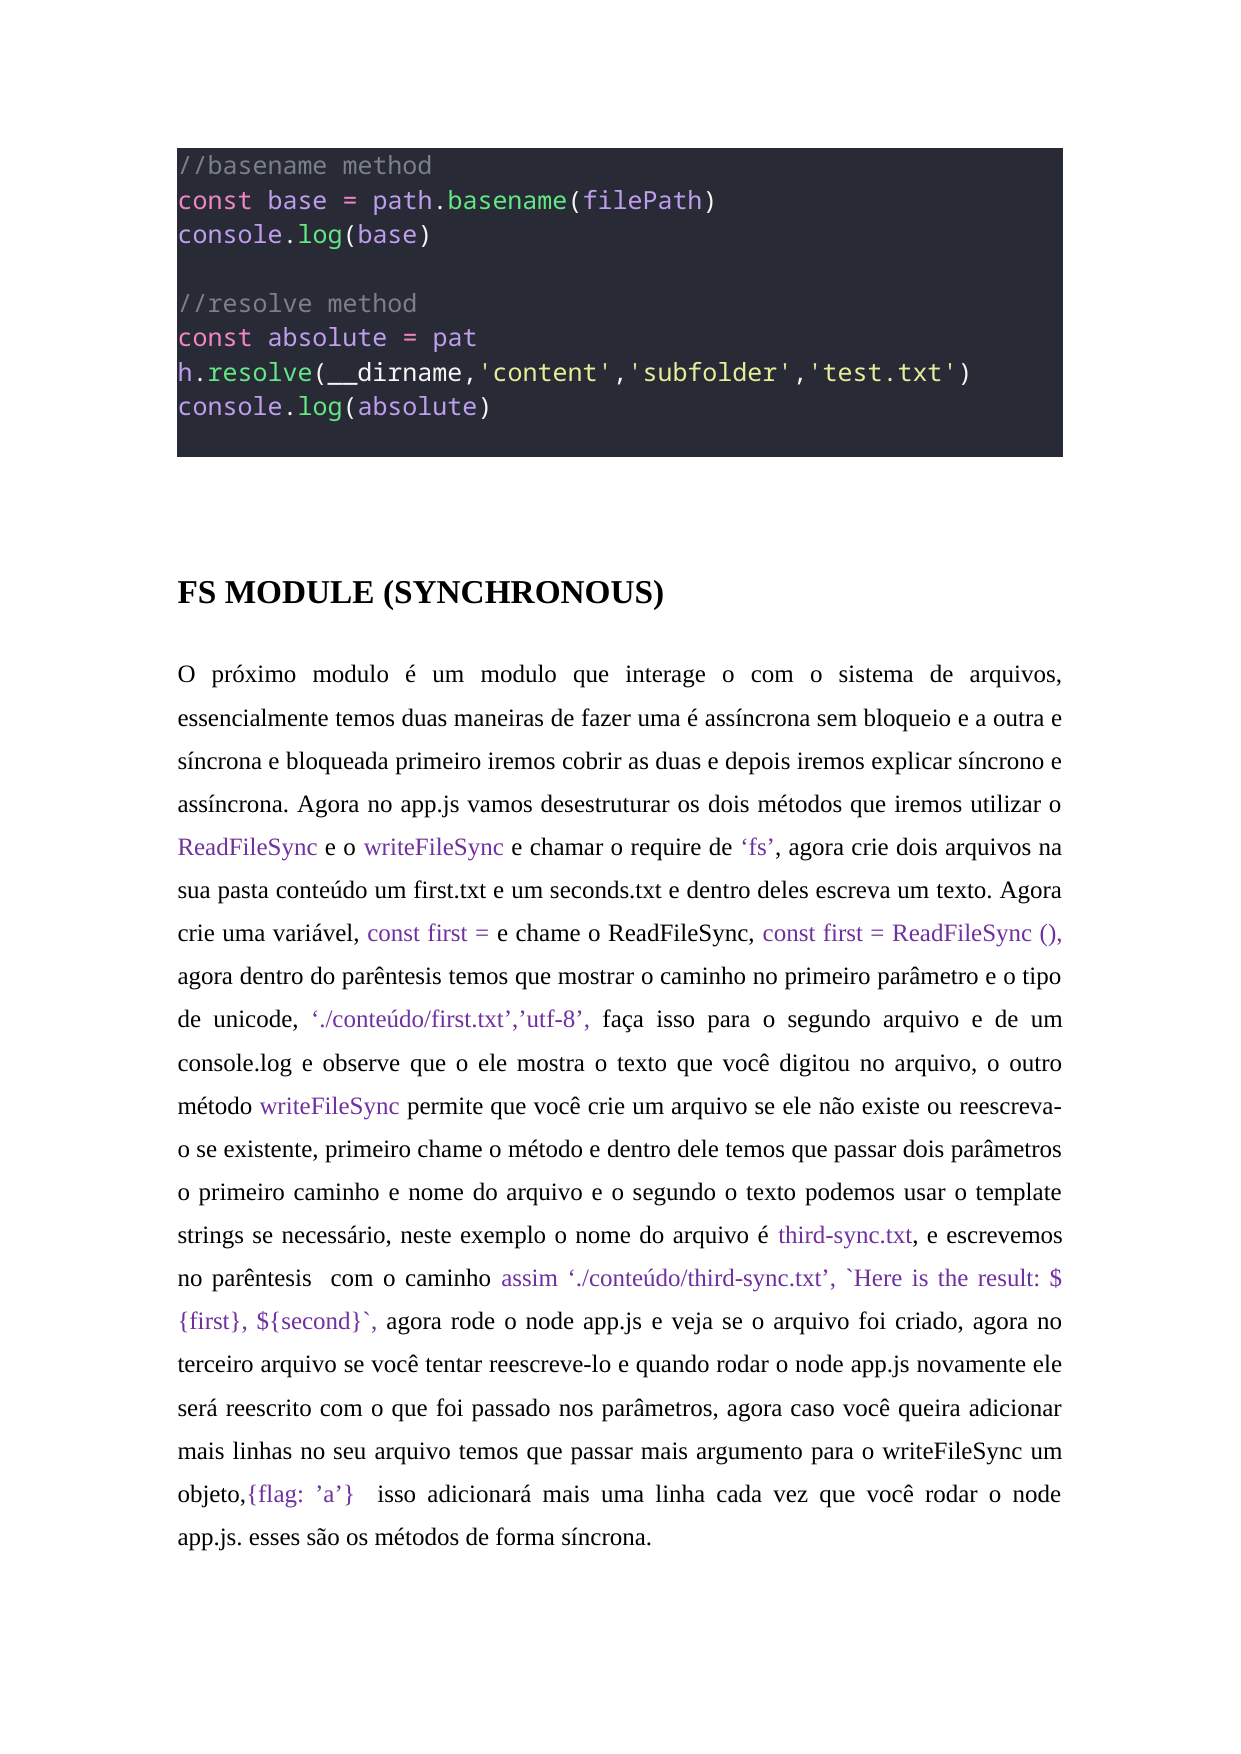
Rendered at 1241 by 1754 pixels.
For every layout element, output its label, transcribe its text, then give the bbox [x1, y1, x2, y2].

text //resolve method [177, 285, 1063, 319]
text const base = path.basename(filePath) [177, 182, 1063, 216]
text console.log(base) [177, 216, 1063, 251]
text const absolute = path.resolve(__dirname,'content','subfolder','test.txt') [177, 319, 1063, 388]
text console.log(absolute) [177, 388, 1063, 423]
text FS MODULE (SYNCHRONOUS) [177, 573, 1063, 611]
text //basename method [177, 148, 1063, 182]
text O próximo modulo é um modulo que interage o com o sistema de arquivos, essencialmente temos duas maneiras de fazer uma é assíncrona sem bloqueio e a outra e síncrona e bloqueada primeiro iremos cobrir as duas e depois iremos explicar síncrono e assíncrona. Agora no app.js vamos desestruturar os dois métodos que iremos utilizar o ReadFileSync e o writeFileSync e chamar o require de ‘fs’, agora crie dois arquivos na sua pasta conteúdo um first.txt e um seconds.txt e dentro deles escreva um texto. Agora crie uma variável, const first = e chame o ReadFileSync, const first = ReadFileSync (), agora dentro do parêntesis temos que mostrar o caminho no primeiro parâmetro e o tipo de unicode, ‘./conteúdo/first.txt’,’utf-8’, faça isso para o segundo arquivo e de um console.log e observe que o ele mostra o texto que você digitou no arquivo, o outro método writeFileSync permite que você crie um arquivo se ele não existe ou reescreva-o se existente, primeiro chame o método e dentro dele temos que passar dois parâmetros o primeiro caminho e nome do arquivo e o segundo o texto podemos usar o template strings se necessário, neste exemplo o nome do arquivo é third-sync.txt, e escrevemos no parêntesis com o caminho assim ‘./conteúdo/third-sync.txt’, `Here is the result: ${first}, ${second}`, agora rode o node app.js e veja se o arquivo foi criado, agora no terceiro arquivo se você tentar reescreve-lo e quando rodar o node app.js novamente ele será reescrito com o que foi passado nos parâmetros, agora caso você queira adicionar mais linhas no seu arquivo temos que passar mais argumento para o writeFileSync um objeto,{flag: ’a’} isso adicionará mais uma linha cada vez que você rodar o node app.js. esses são os métodos de forma síncrona. [177, 659, 1063, 1551]
